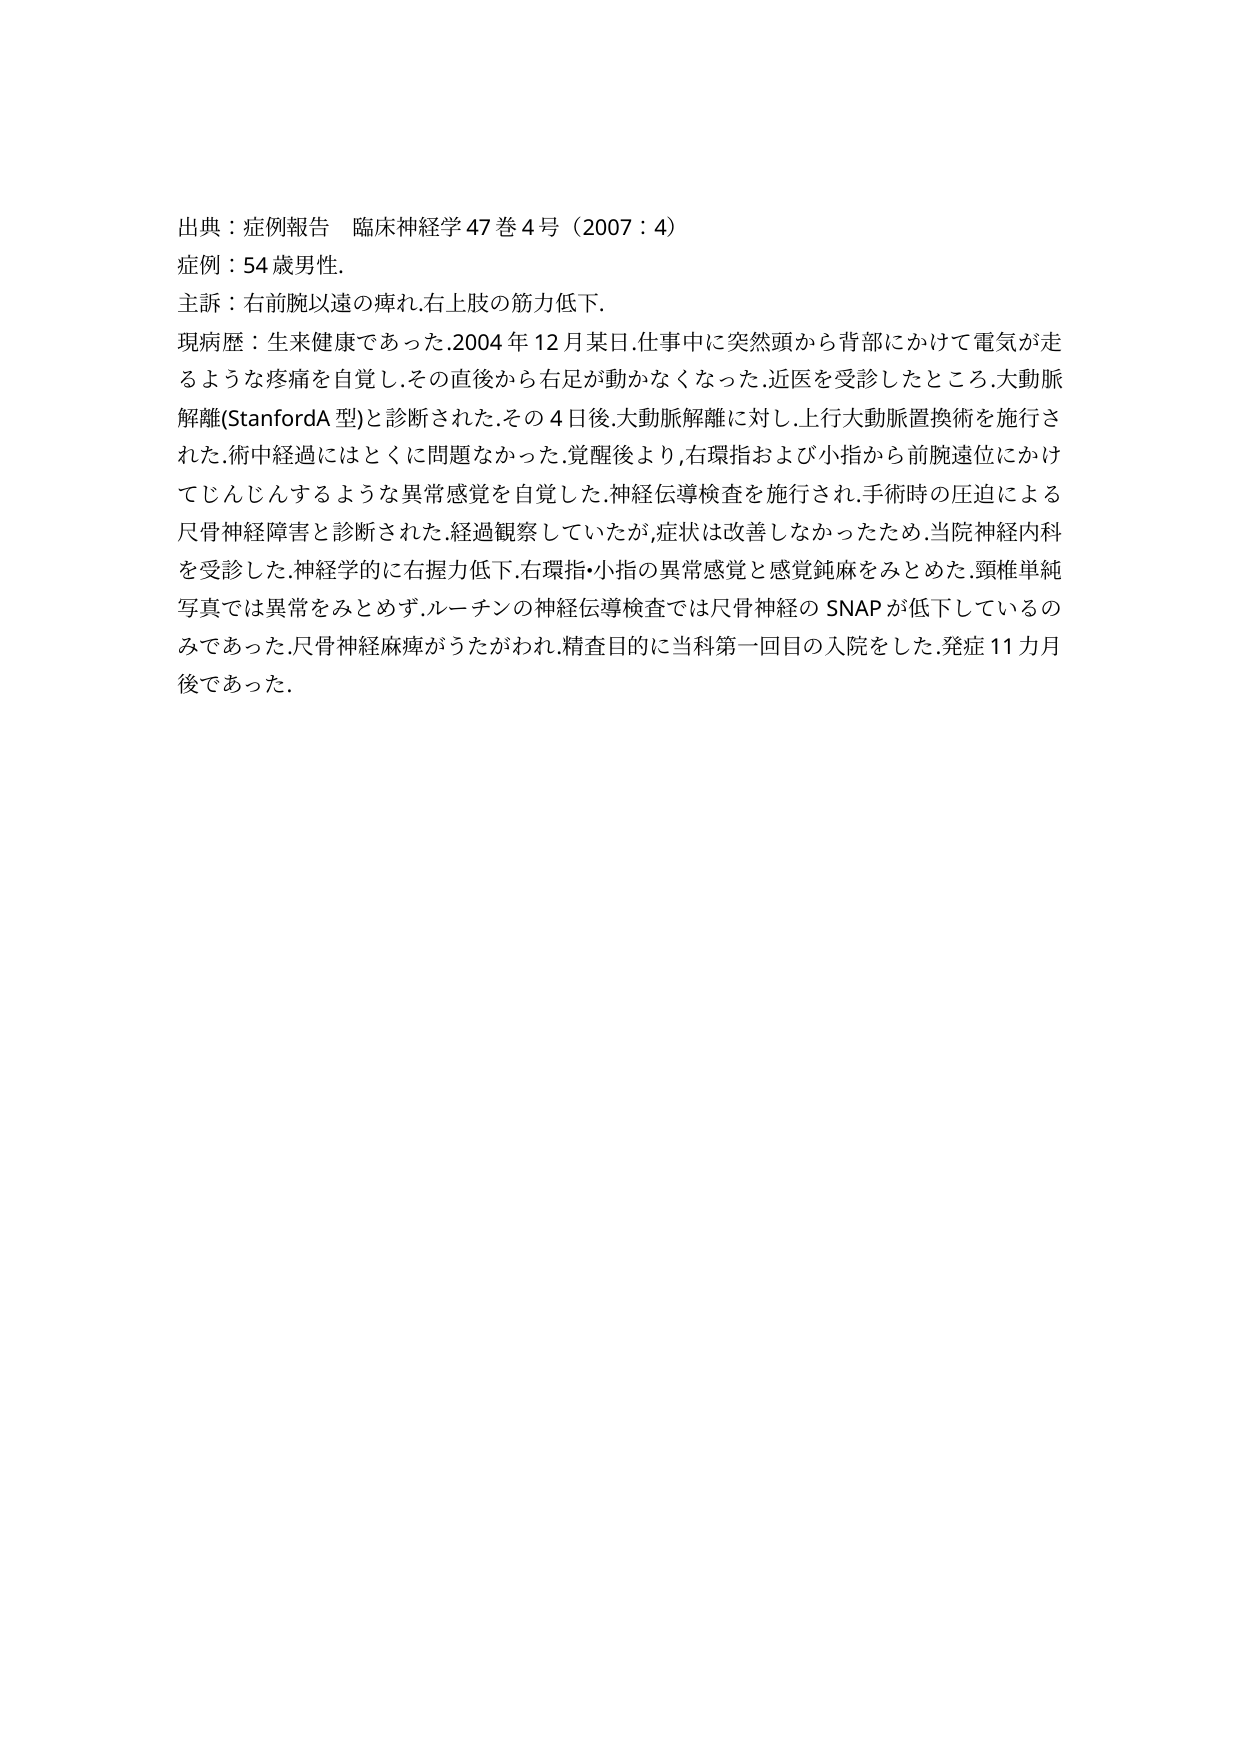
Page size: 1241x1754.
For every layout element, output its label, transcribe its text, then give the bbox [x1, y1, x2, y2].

text 主訴：右前腕以遠の痺れ.右上肢の筋力低下. [177, 283, 1063, 321]
text 現病歴：生来健康であった.2004年12月某日.仕事中に突然頭から背部にかけて電気が走るような疼痛を自覚し.その直後から右足が動かなくなった.近医を受診したところ.大動脈解離(StanfordA型)と診断された.その4日後.大動脈解離に対し.上行大動脈置換術を施行された.術中経過にはとくに問題なかった.覚醒後より,右環指および小指から前腕遠位にかけてじんじんするような異常感覚を自覚した.神経伝導検査を施行され.手術時の圧迫による尺骨神経障害と診断された.経過観察していたが,症状は改善しなかったため.当院神経内科を受診した.神経学的に右握力低下.右環指•小指の異常感覚と感覚鈍麻をみとめた.頸椎単純写真では異常をみとめず.ルーチンの神経伝導検査では尺骨神経のSNAPが低下しているのみであった.尺骨神経麻痺がうたがわれ.精査目的に当科第一回目の入院をした.発症11力月後であった. [177, 321, 1063, 702]
text 症例：54歳男性. [177, 245, 1063, 283]
text 出典：症例報告 臨床神経学47巻4号（2007：4） [177, 207, 1063, 245]
